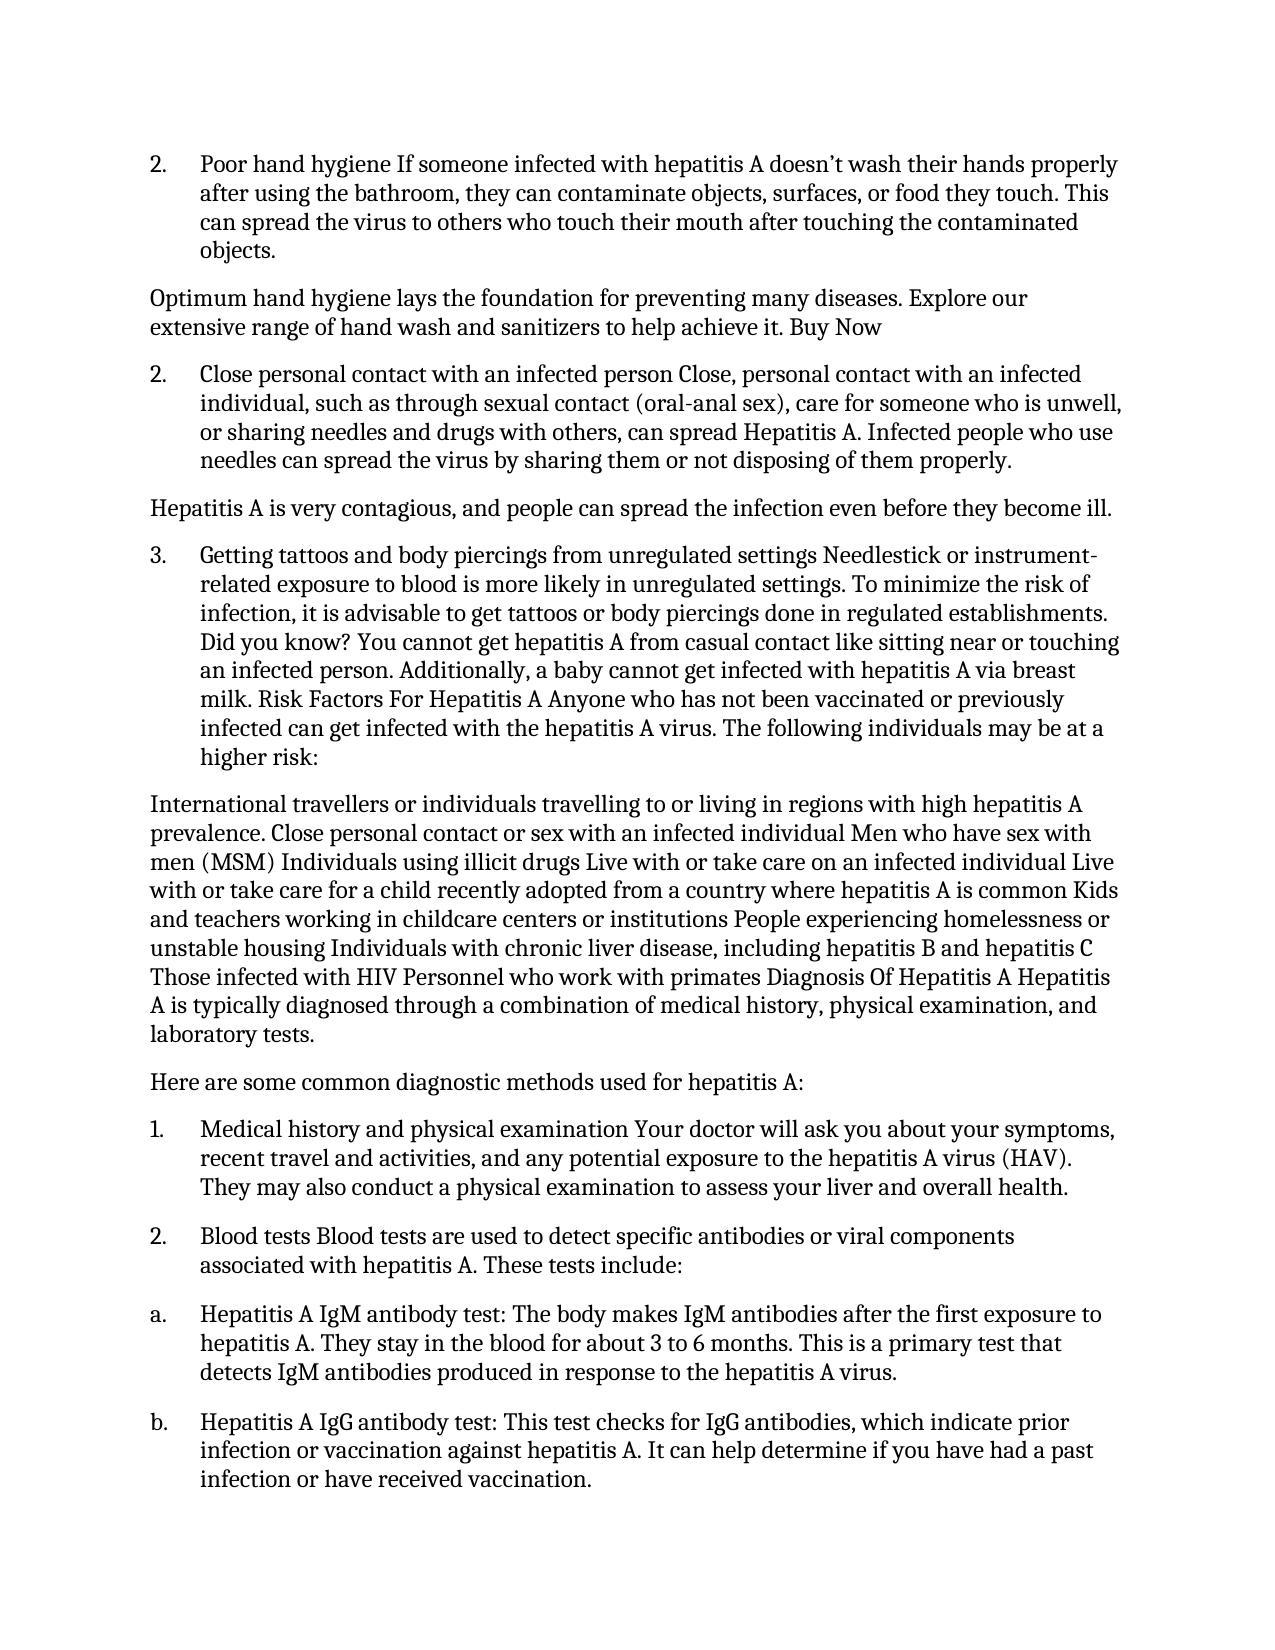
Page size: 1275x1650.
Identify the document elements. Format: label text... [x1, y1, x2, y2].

list Poor hand hygiene If someone infected with hepatitis A doesn’t wash their hands properly after using the bathroom, they can contaminate objects, surfaces, or food they touch. This can spread the virus to others who touch their mouth after touching the contaminated objects. [150, 150, 1125, 265]
text Hepatitis A is very contagious, and people can spread the infection even before they become ill. [150, 494, 1125, 522]
text International travellers or individuals travelling to or living in regions with high hepatitis A prevalence. Close personal contact or sex with an infected individual Men who have sex with men (MSM) Individuals using illicit drugs Live with or take care on an infected individual Live with or take care for a child recently adopted from a country where hepatitis A is common Kids and teachers working in childcare centers or institutions People experiencing homelessness or unstable housing Individuals with chronic liver disease, including hepatitis B and hepatitis C Those infected with HIV Personnel who work with primates Diagnosis Of Hepatitis A Hepatitis A is typically diagnosed through a combination of medical history, physical examination, and laboratory tests. [150, 790, 1125, 1049]
list Hepatitis A IgM antibody test: The body makes IgM antibodies after the first exposure to hepatitis A. They stay in the blood for about 3 to 6 months. This is a primary test that detects IgM antibodies produced in response to the hepatitis A virus. [150, 1300, 1125, 1387]
list Blood tests Blood tests are used to detect specific antibodies or viral components associated with hepatitis A. These tests include: [150, 1222, 1125, 1279]
text Optimum hand hygiene lays the foundation for preventing many diseases. Explore our extensive range of hand wash and sanitizers to help achieve it. Buy Now [150, 284, 1125, 341]
list Hepatitis A IgG antibody test: This test checks for IgG antibodies, which indicate prior infection or vaccination against hepatitis A. It can help determine if you have had a past infection or have received vaccination. [150, 1407, 1125, 1494]
list Getting tattoos and body piercings from unregulated settings Needlestick or instrument-related exposure to blood is more likely in unregulated settings. To minimize the risk of infection, it is advisable to get tattoos or body piercings done in regulated establishments. Did you know? You cannot get hepatitis A from casual contact like sitting near or touching an infected person. Additionally, a baby cannot get infected with hepatitis A via breast milk. Risk Factors For Hepatitis A Anyone who has not been vaccinated or previously infected can get infected with the hepatitis A virus. The following individuals may be at a higher risk: [150, 541, 1125, 771]
list Close personal contact with an infected person Close, personal contact with an infected individual, such as through sexual contact (oral-anal sex), care for someone who is unwell, or sharing needles and drugs with others, can spread Hepatitis A. Infected people who use needles can spread the virus by sharing them or not disposing of them properly. [150, 360, 1125, 475]
text Here are some common diagnostic methods used for hepatitis A: [150, 1067, 1125, 1096]
list Medical history and physical examination Your doctor will ask you about your symptoms, recent travel and activities, and any potential exposure to the hepatitis A virus (HAV). They may also conduct a physical examination to assess your liver and overall health. [150, 1115, 1125, 1201]
